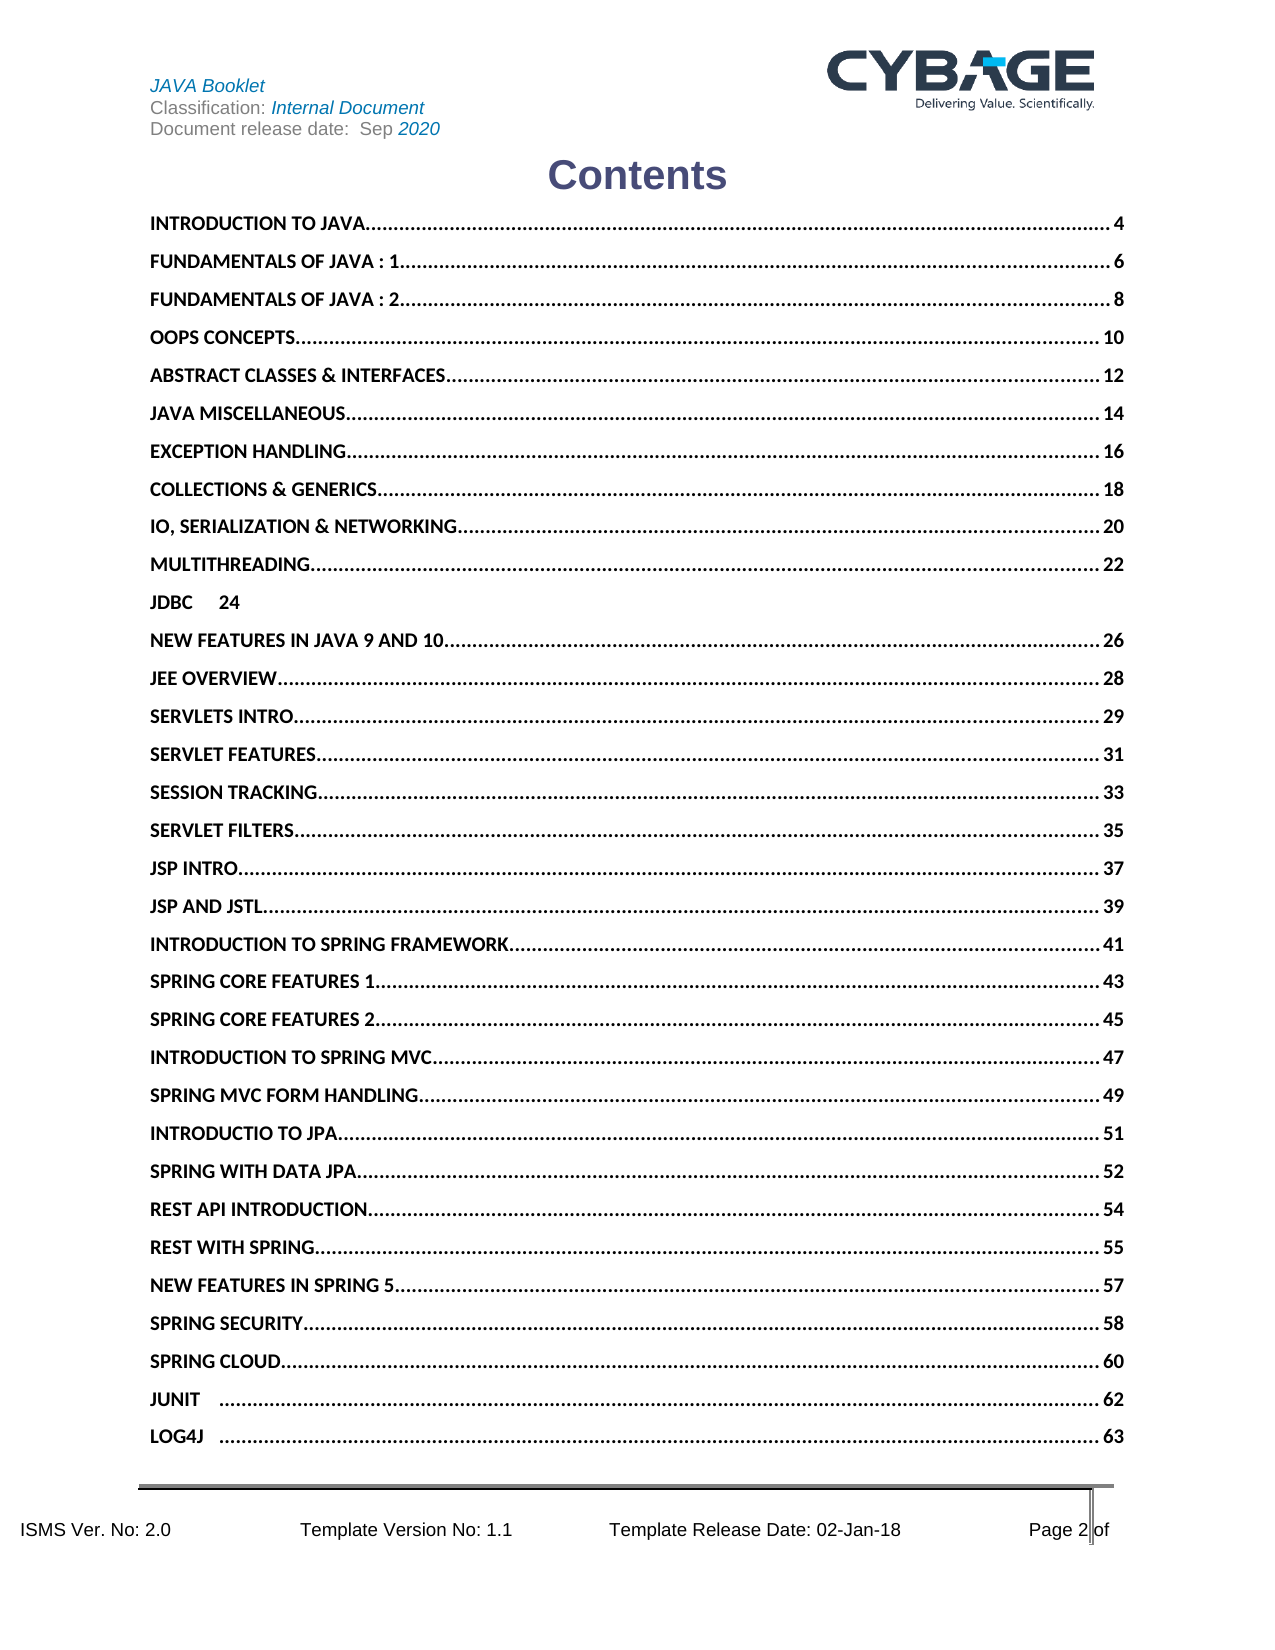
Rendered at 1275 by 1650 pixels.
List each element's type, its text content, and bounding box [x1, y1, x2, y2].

text LOG4J 63 [150, 1424, 1125, 1449]
text REST with Spring 55 [150, 1234, 1125, 1259]
text Introduction to Java 4 [150, 210, 1125, 236]
text Fundamentals of Java : 2 8 [150, 286, 1125, 312]
text JDBC 24 [150, 589, 1125, 615]
text Multithreading 22 [150, 552, 1125, 577]
text Session Tracking 33 [150, 779, 1125, 804]
text Servlets Intro 29 [150, 703, 1125, 729]
text Abstract classes & Interfaces 12 [150, 362, 1125, 387]
text REST API Introduction 54 [150, 1196, 1125, 1222]
text Collections & Generics 18 [150, 476, 1125, 501]
text JSP and JSTL 39 [150, 893, 1125, 918]
text JEE OVERVIEW 28 [150, 665, 1125, 691]
text Spring security 58 [150, 1310, 1125, 1335]
text Introduction to Spring Framework 41 [150, 931, 1125, 956]
text Spring MVC Form Handling 49 [150, 1082, 1125, 1108]
text JSP Intro 37 [150, 855, 1125, 880]
text Spring Core Features 2 45 [150, 1007, 1125, 1032]
text Contents [150, 150, 1125, 198]
text Java Miscellaneous 14 [150, 400, 1125, 425]
text Spring cloud 60 [150, 1348, 1125, 1373]
text New Features in Spring 5 57 [150, 1272, 1125, 1297]
text IO, Serialization & Networking 20 [150, 514, 1125, 539]
text Exception Handling 16 [150, 438, 1125, 463]
text Fundamentals of Java : 1 6 [150, 248, 1125, 274]
text Introduction to Spring MVC 47 [150, 1044, 1125, 1070]
text Spring with data JPA 52 [150, 1158, 1125, 1184]
text OOPs Concepts 10 [150, 324, 1125, 349]
picture [805, 29, 1114, 129]
text Introductio to JPA 51 [150, 1120, 1125, 1146]
text New features in JAVA 9 and 10 26 [150, 627, 1125, 653]
text JUNIT 62 [150, 1386, 1125, 1411]
text Servlet Features 31 [150, 741, 1125, 767]
text Spring Core Features 1 43 [150, 969, 1125, 994]
text Servlet Filters 35 [150, 817, 1125, 842]
